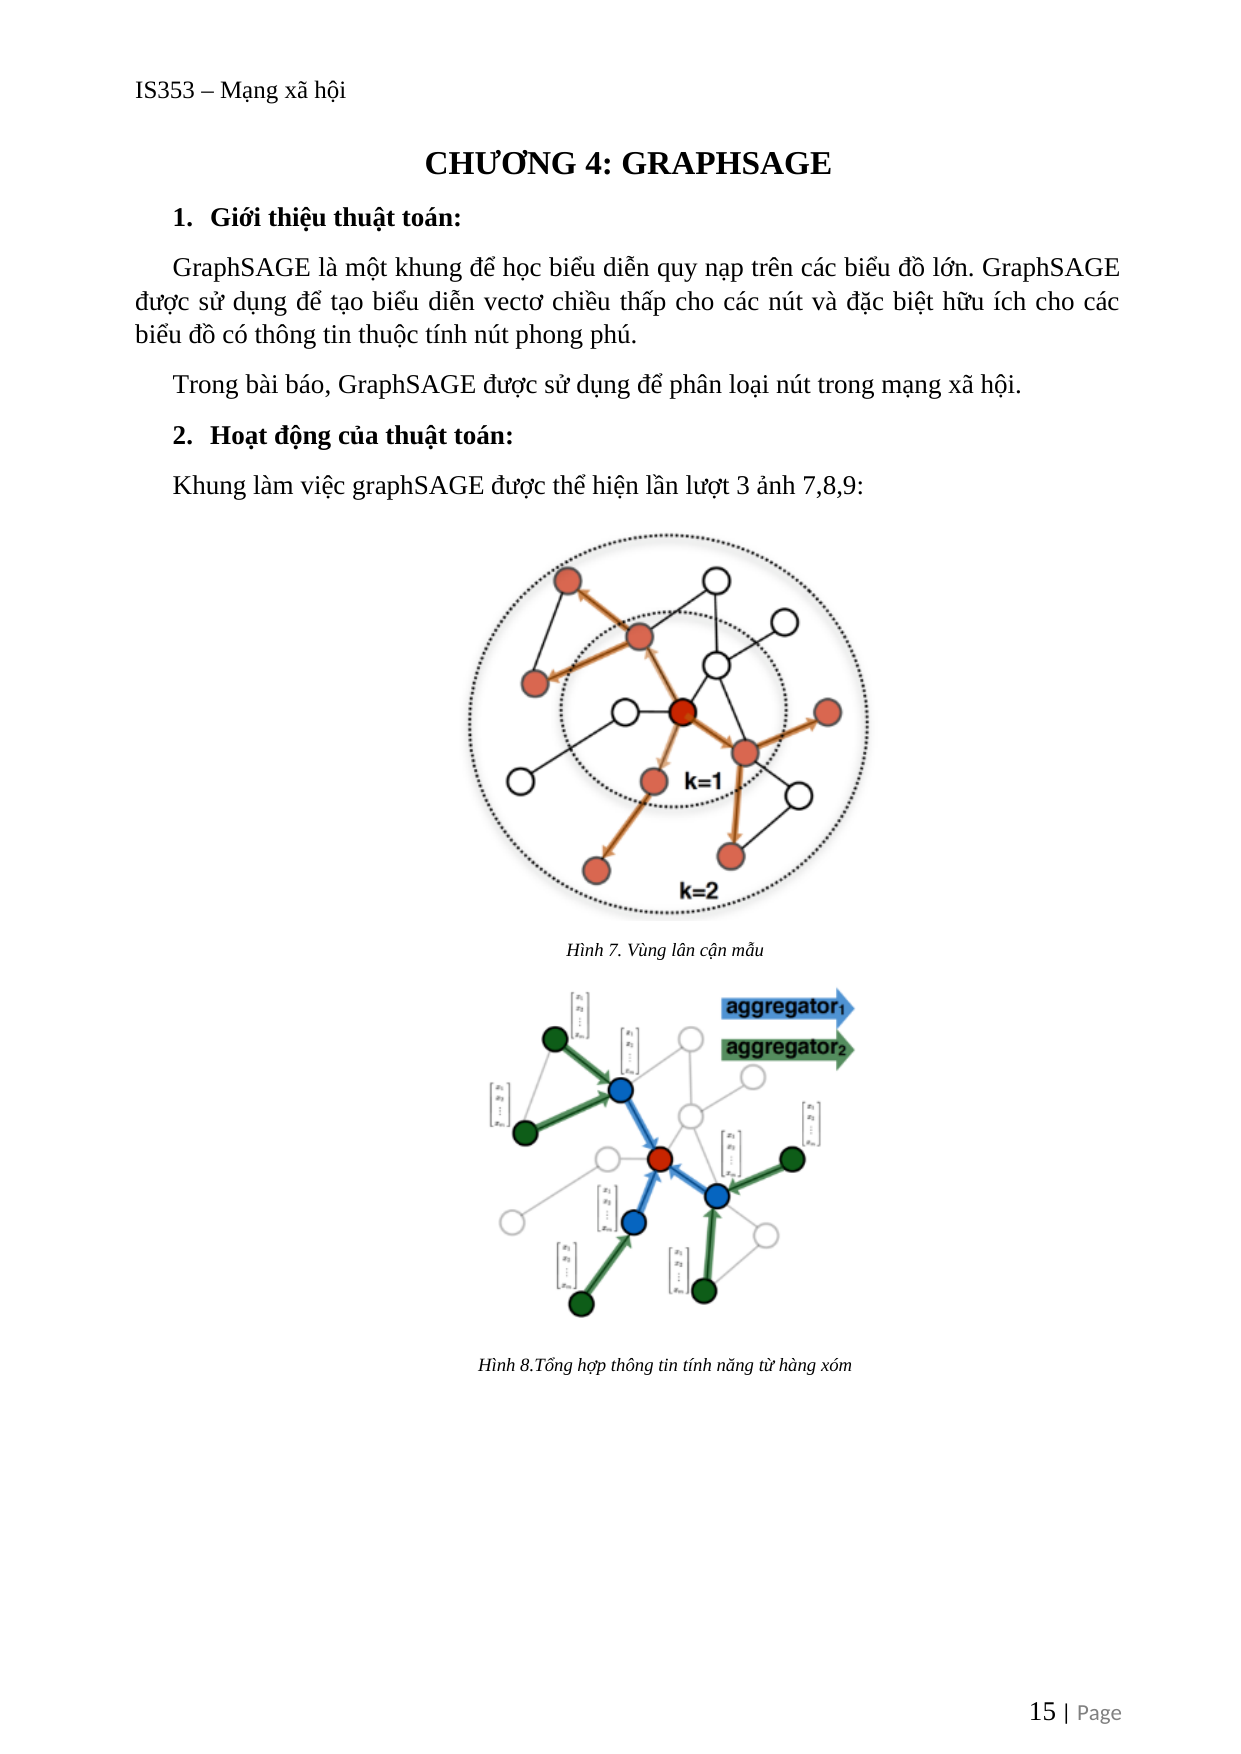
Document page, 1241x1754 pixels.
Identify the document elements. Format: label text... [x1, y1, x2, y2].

text Hình 7. Vùng lân cận mẫu [210, 939, 1122, 961]
subtitle CHƯƠNG 4: GRAPHSAGE [135, 143, 1122, 182]
picture [430, 519, 902, 921]
text GraphSAGE là một khung để học biểu diễn quy nạp trên các biểu đồ lớn. GraphSAGE được sử dụng để tạo biểu diễn vectơ chiều thấp cho các nút và đặc biệt hữu ích cho các biểu đồ có thông tin thuộc tính nút phong phú. [135, 251, 1122, 349]
text Trong bài báo, GraphSAGE được sử dụng để phân loại nút trong mạng xã hội. [135, 368, 1122, 400]
list Giới thiệu thuật toán: [172, 201, 1122, 232]
text Khung làm việc graphSAGE được thể hiện lần lượt 3 ảnh 7,8,9: [135, 469, 1122, 500]
text Hình 8.Tổng hợp thông tin tính năng từ hàng xóm [210, 1354, 1122, 1375]
list Hoạt động của thuật toán: [172, 419, 1122, 450]
picture [467, 979, 865, 1335]
